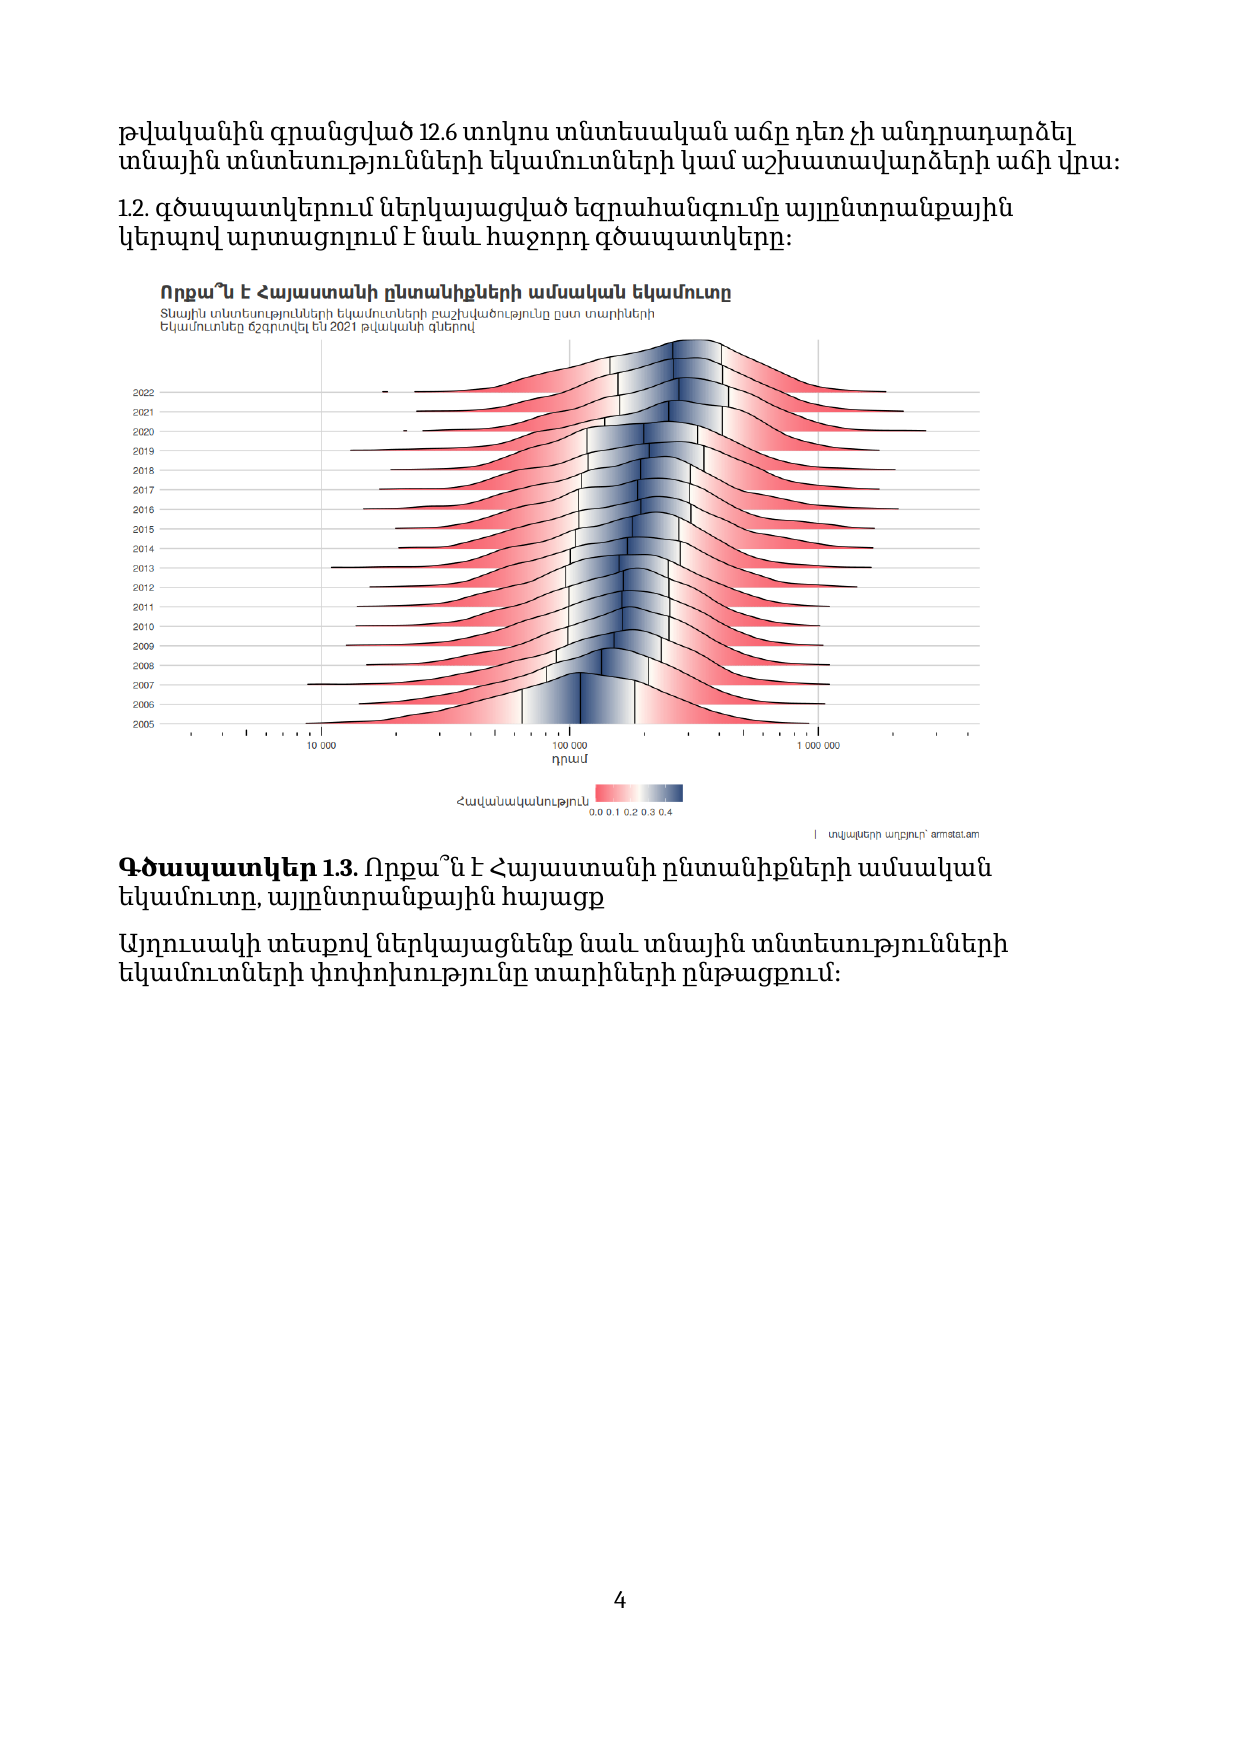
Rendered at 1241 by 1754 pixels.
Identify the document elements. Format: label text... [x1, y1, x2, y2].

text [118, 118, 1122, 176]
text Այղուսակի տեսքով ներկայացնենք նաև տնային տնտեսությունների եկամուտների փոփոխությունը տարիների ընթացքում։ [118, 930, 1122, 988]
text 1.2. գծապատկերում ներկայացված եզրահանգումը այլընտրանքային կերպով արտացոլում է նաև հաջորդ գծապատկերը։ [118, 194, 1122, 252]
picture [118, 270, 994, 854]
